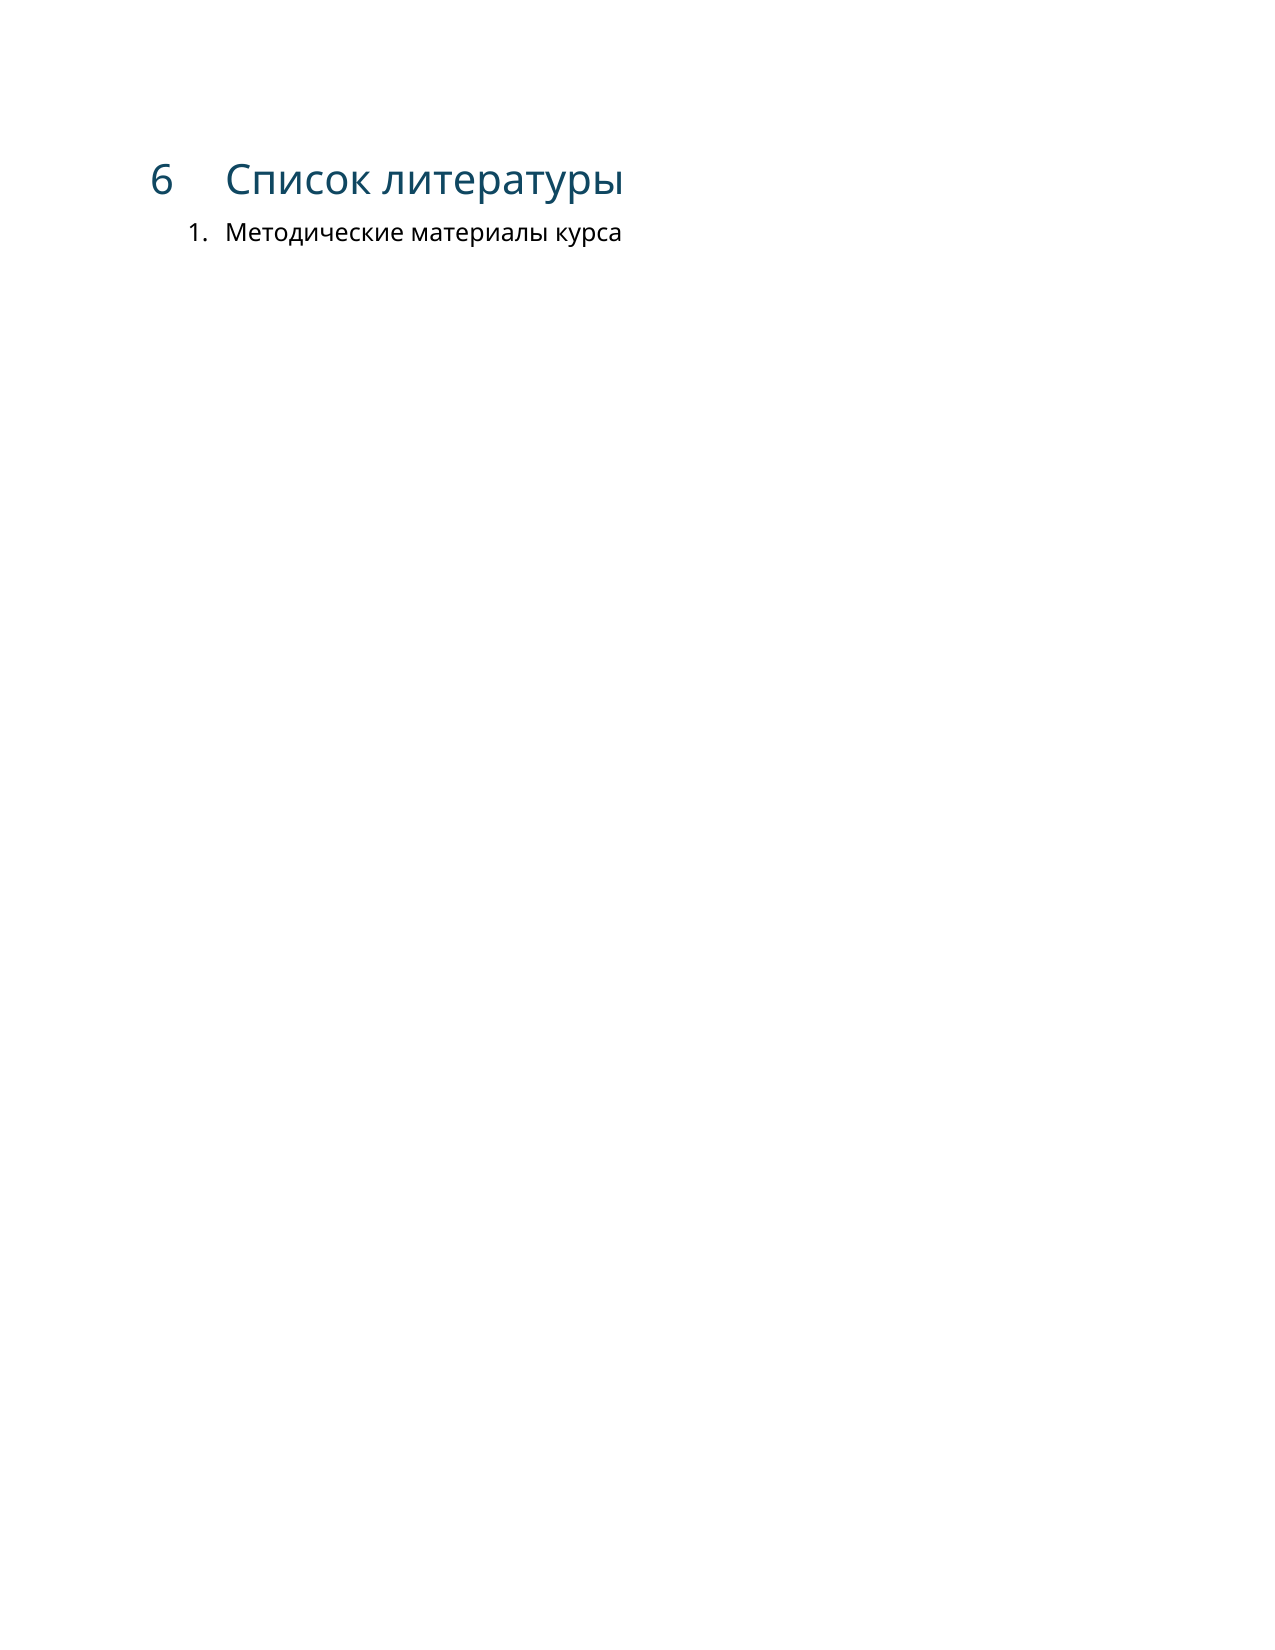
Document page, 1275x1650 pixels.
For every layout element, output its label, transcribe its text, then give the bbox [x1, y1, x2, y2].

list Методические материалы курса [187, 215, 1125, 249]
subtitle 6 Список литературы [150, 150, 1125, 207]
